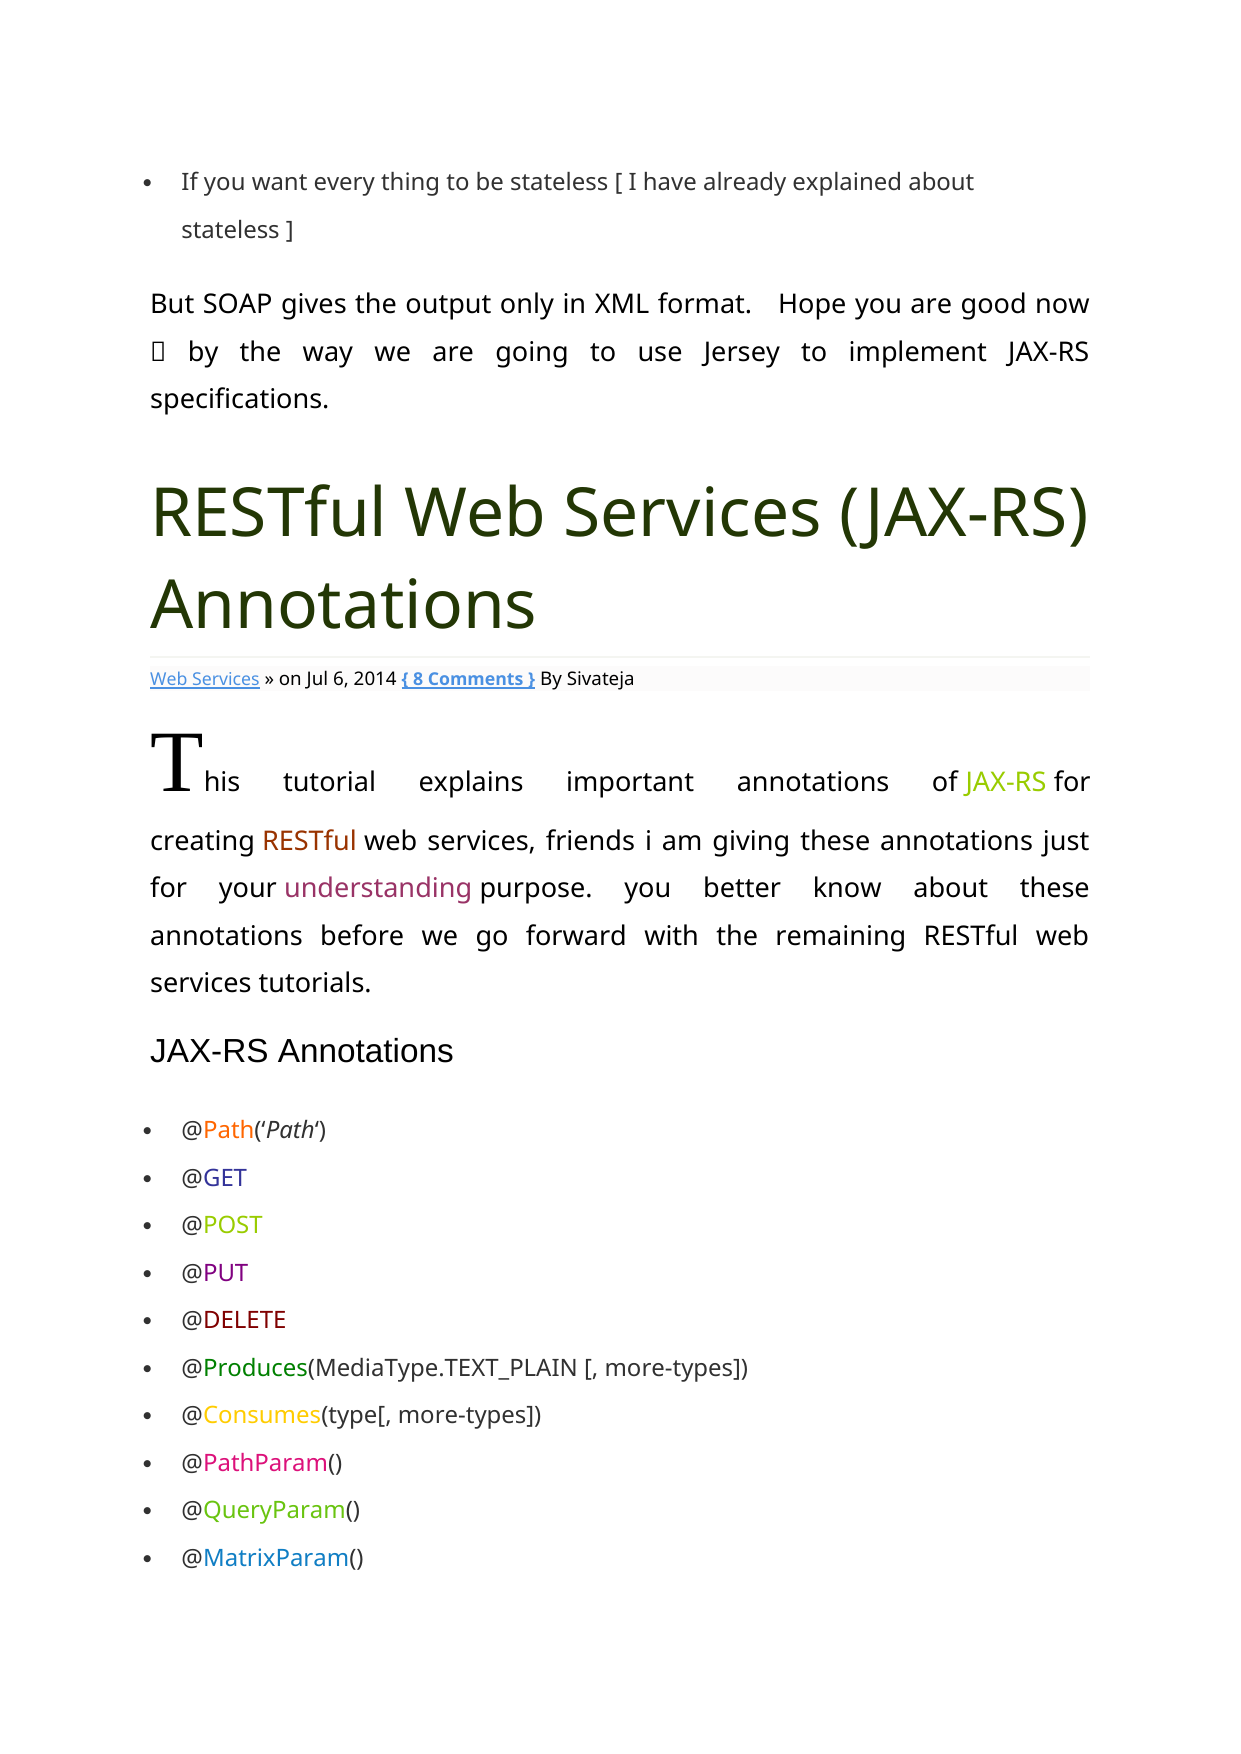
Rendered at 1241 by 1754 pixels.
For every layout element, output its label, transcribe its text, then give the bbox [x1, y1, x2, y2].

list If you want every thing to be stateless [ I have already explained about stateless ] [144, 150, 1090, 245]
list @Path(‘Path‘) [144, 1098, 1090, 1146]
list @PathParam() [144, 1431, 1090, 1478]
list @MatrixParam() [144, 1526, 1090, 1573]
list @POST [144, 1193, 1090, 1241]
list @QueryParam() [144, 1478, 1090, 1526]
list @Produces(MediaType.TEXT_PLAIN [, more-types]) [144, 1336, 1090, 1383]
text Web Services » on Jul 6, 2014 { 8 Comments } By Sivateja [150, 666, 1090, 691]
list @PUT [144, 1241, 1090, 1288]
subtitle RESTful Web Services (JAX-RS) Annotations [150, 463, 1090, 656]
text But SOAP gives the output only in XML format. Hope you are good now 🙂 by the way we are going to use Jersey to implement JAX-RS specifications. [150, 274, 1090, 417]
list @GET [144, 1146, 1090, 1193]
list @Consumes(type[, more-types]) [144, 1383, 1090, 1431]
text This tutorial explains important annotations of JAX-RS for creating RESTful web services, friends i am giving these annotations just for your understanding purpose. you better know about these annotations before we go forward with the remaining RESTful web services tutorials. [150, 710, 1090, 1000]
list @DELETE [144, 1288, 1090, 1336]
subtitle JAX-RS Annotations [150, 1027, 1090, 1069]
